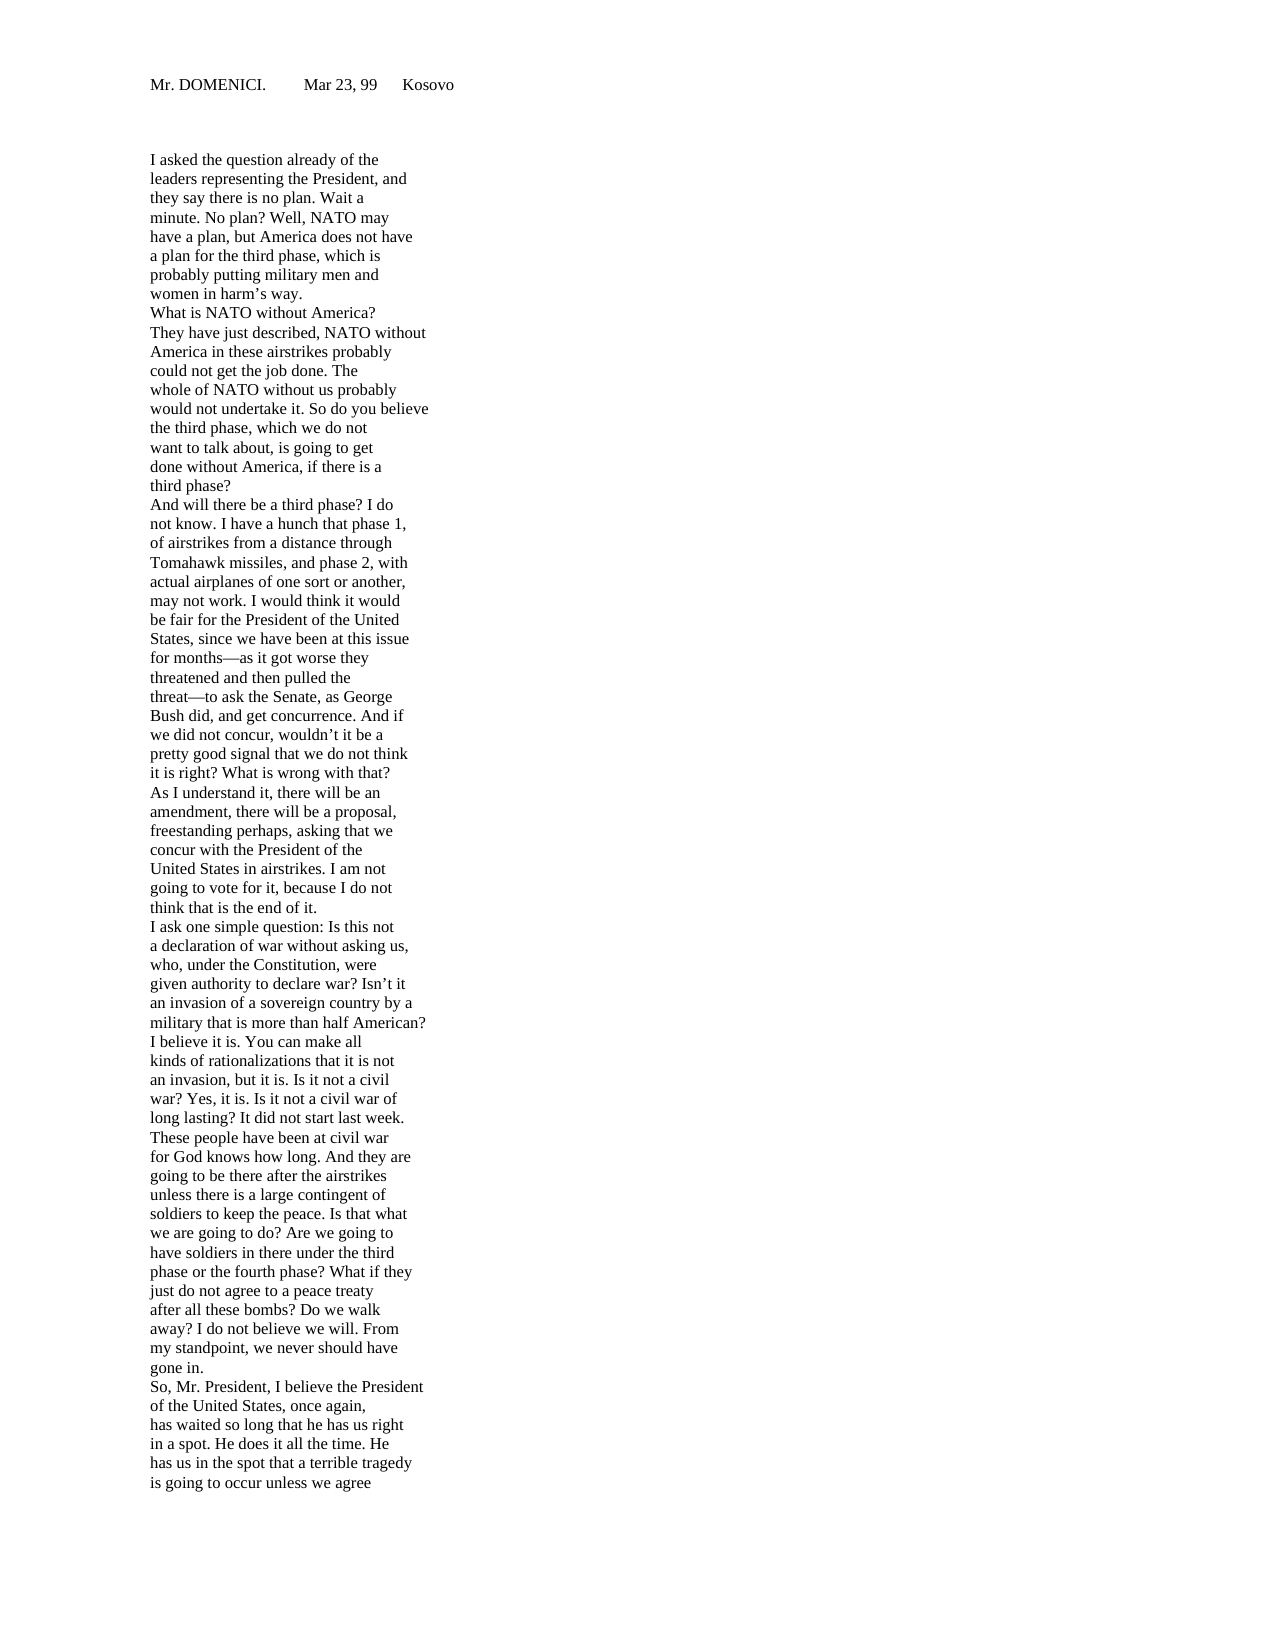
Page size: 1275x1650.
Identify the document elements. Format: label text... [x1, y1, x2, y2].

text What is NATO without America? [150, 303, 1125, 322]
text gone in. [150, 1357, 1125, 1377]
text be fair for the President of the United [150, 610, 1125, 629]
text threat—to ask the Senate, as George [150, 687, 1125, 706]
text I believe it is. You can make all [150, 1032, 1125, 1051]
text have a plan, but America does not have [150, 227, 1125, 246]
text we are going to do? Are we going to [150, 1223, 1125, 1242]
text the third phase, which we do not [150, 418, 1125, 437]
text they say there is no plan. Wait a [150, 188, 1125, 207]
text war? Yes, it is. Is it not a civil war of [150, 1089, 1125, 1108]
text Bush did, and get concurrence. And if [150, 706, 1125, 725]
text phase or the fourth phase? What if they [150, 1262, 1125, 1281]
text probably putting military men and [150, 265, 1125, 284]
text want to talk about, is going to get [150, 437, 1125, 457]
text it is right? What is wrong with that? [150, 763, 1125, 782]
text women in harm’s way. [150, 284, 1125, 303]
text And will there be a third phase? I do [150, 495, 1125, 514]
text done without America, if there is a [150, 457, 1125, 476]
text As I understand it, there will be an [150, 782, 1125, 802]
text may not work. I would think it would [150, 591, 1125, 610]
text who, under the Constitution, were [150, 955, 1125, 974]
text just do not agree to a peace treaty [150, 1281, 1125, 1300]
text we did not concur, wouldn’t it be a [150, 725, 1125, 744]
text actual airplanes of one sort or another, [150, 572, 1125, 591]
text is going to occur unless we agree [150, 1472, 1125, 1492]
text kinds of rationalizations that it is not [150, 1051, 1125, 1070]
text after all these bombs? Do we walk [150, 1300, 1125, 1319]
text freestanding perhaps, asking that we [150, 821, 1125, 840]
text I ask one simple question: Is this not [150, 917, 1125, 936]
text leaders representing the President, and [150, 169, 1125, 188]
text would not undertake it. So do you believe [150, 399, 1125, 418]
text military that is more than half American? [150, 1012, 1125, 1032]
text going to be there after the airstrikes [150, 1166, 1125, 1185]
text a plan for the third phase, which is [150, 246, 1125, 265]
text third phase? [150, 476, 1125, 495]
text has us in the spot that a terrible tragedy [150, 1453, 1125, 1472]
text an invasion, but it is. Is it not a civil [150, 1070, 1125, 1089]
text amendment, there will be a proposal, [150, 802, 1125, 821]
text I asked the question already of the [150, 150, 1125, 169]
text minute. No plan? Well, NATO may [150, 207, 1125, 227]
text given authority to declare war? Isn’t it [150, 974, 1125, 993]
text States, since we have been at this issue [150, 629, 1125, 648]
text unless there is a large contingent of [150, 1185, 1125, 1204]
text Tomahawk missiles, and phase 2, with [150, 552, 1125, 572]
text going to vote for it, because I do not [150, 878, 1125, 897]
text away? I do not believe we will. From [150, 1319, 1125, 1338]
text not know. I have a hunch that phase 1, [150, 514, 1125, 533]
text concur with the President of the [150, 840, 1125, 859]
text of the United States, once again, [150, 1396, 1125, 1415]
text These people have been at civil war [150, 1127, 1125, 1147]
text a declaration of war without asking us, [150, 936, 1125, 955]
text long lasting? It did not start last week. [150, 1108, 1125, 1127]
text could not get the job done. The [150, 361, 1125, 380]
text So, Mr. President, I believe the President [150, 1377, 1125, 1396]
text threatened and then pulled the [150, 667, 1125, 687]
text for God knows how long. And they are [150, 1147, 1125, 1166]
text pretty good signal that we do not think [150, 744, 1125, 763]
text have soldiers in there under the third [150, 1242, 1125, 1262]
text America in these airstrikes probably [150, 342, 1125, 361]
text They have just described, NATO without [150, 322, 1125, 342]
text for months—as it got worse they [150, 648, 1125, 667]
text my standpoint, we never should have [150, 1338, 1125, 1357]
text United States in airstrikes. I am not [150, 859, 1125, 878]
text an invasion of a sovereign country by a [150, 993, 1125, 1012]
text has waited so long that he has us right [150, 1415, 1125, 1434]
text soldiers to keep the peace. Is that what [150, 1204, 1125, 1223]
text think that is the end of it. [150, 897, 1125, 917]
text whole of NATO without us probably [150, 380, 1125, 399]
text of airstrikes from a distance through [150, 533, 1125, 552]
text in a spot. He does it all the time. He [150, 1434, 1125, 1453]
